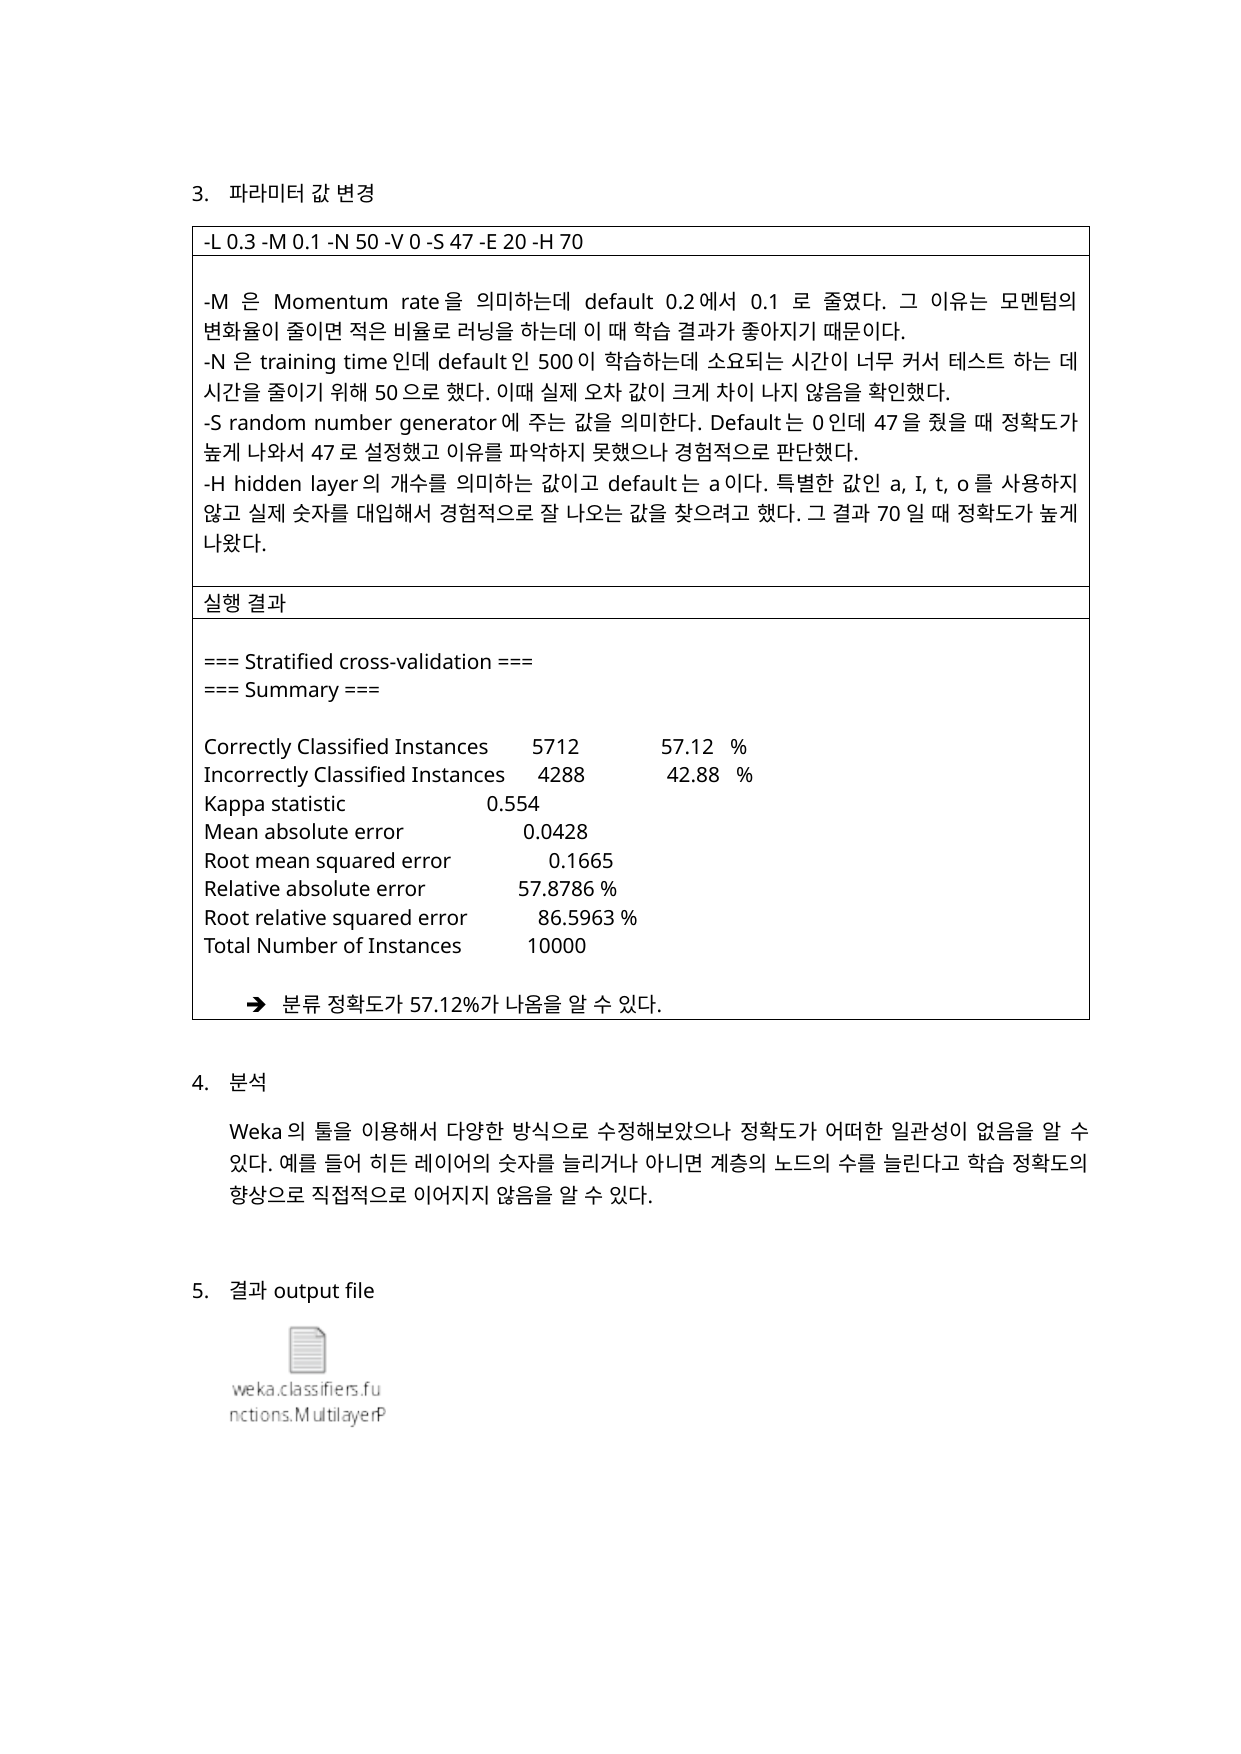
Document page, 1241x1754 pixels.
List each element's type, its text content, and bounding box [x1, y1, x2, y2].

table_header -L 0.3 -M 0.1 -N 50 -V 0 -S 47 -E 20 -H 70 [193, 227, 1089, 255]
list 분석 [192, 1066, 1090, 1097]
table_cell === Stratified cross-validation === === Summary === Correctly Classified Instances 5712 57.12 % Incorrectly Classified Instances 4288 42.88 % Kappa statistic 0.554 Mean absolute error 0.0428 Root mean squared error 0.1665 Relative absolute error 57.8786 % Root relative squared error 86.5963 % Total Number of Instances 10000 분류 정확도가 57.12%가 나옴을 알 수 있다. [193, 619, 1089, 1018]
table_cell -M 은 Momentum rate을 의미하는데 default 0.2에서 0.1 로 줄였다. 그 이유는 모멘텀의 변화율이 줄이면 적은 비율로 러닝을 하는데 이 때 학습 결과가 좋아지기 때문이다. -N 은 training time인데 default인 500이 학습하는데 소요되는 시간이 너무 커서 테스트 하는 데 시간을 줄이기 위해 50으로 했다. 이때 실제 오차 값이 크게 차이 나지 않음을 확인했다. -S random number generator에 주는 값을 의미한다. Default는 0인데 47을 줬을 때 정확도가 높게 나와서 47로 설정했고 이유를 파악하지 못했으나 경험적으로 판단했다. -H hidden layer의 개수를 의미하는 값이고 default는 a이다. 특별한 값인 a, I, t, o를 사용하지 않고 실제 숫자를 대입해서 경험적으로 잘 나오는 값을 찾으려고 했다. 그 결과 70 일 때 정확도가 높게 나왔다. [193, 256, 1089, 586]
list 결과 output file [192, 1275, 1090, 1305]
list Weka의 툴을 이용해서 다양한 방식으로 수정해보았으나 정확도가 어떠한 일관성이 없음을 알 수 있다. 예를 들어 히든 레이어의 숫자를 늘리거나 아니면 계층의 노드의 수를 늘린다고 학습 정확도의 향상으로 직접적으로 이어지지 않음을 알 수 있다. [229, 1115, 1090, 1209]
table_cell 실행 결과 [193, 587, 1089, 617]
list 파라미터 값 변경 [192, 177, 1090, 207]
